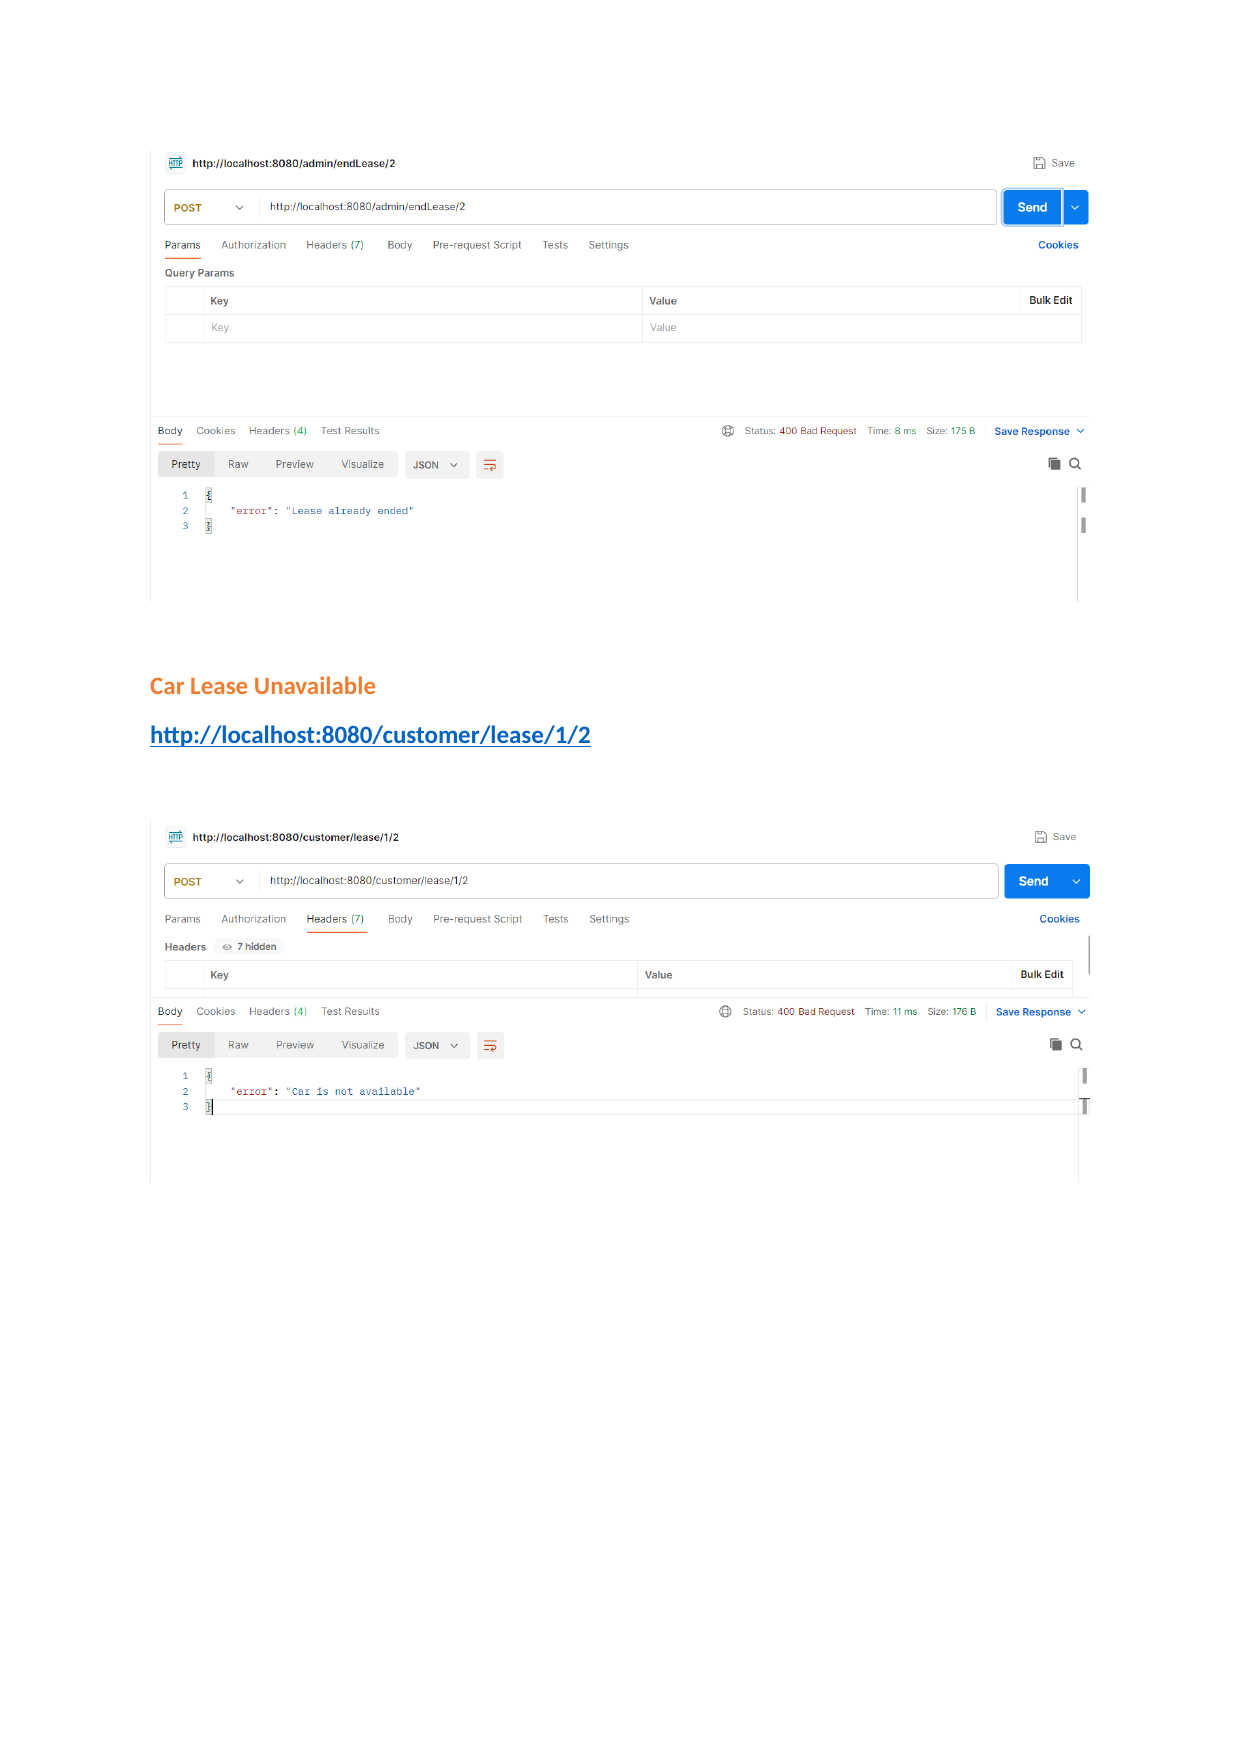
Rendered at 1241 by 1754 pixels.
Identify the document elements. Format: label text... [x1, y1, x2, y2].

text http://localhost:8080/customer/lease/1/2 [150, 720, 1090, 750]
picture [150, 150, 1091, 602]
text Car Lease Unavailable [150, 670, 1090, 701]
picture [150, 818, 1091, 1183]
